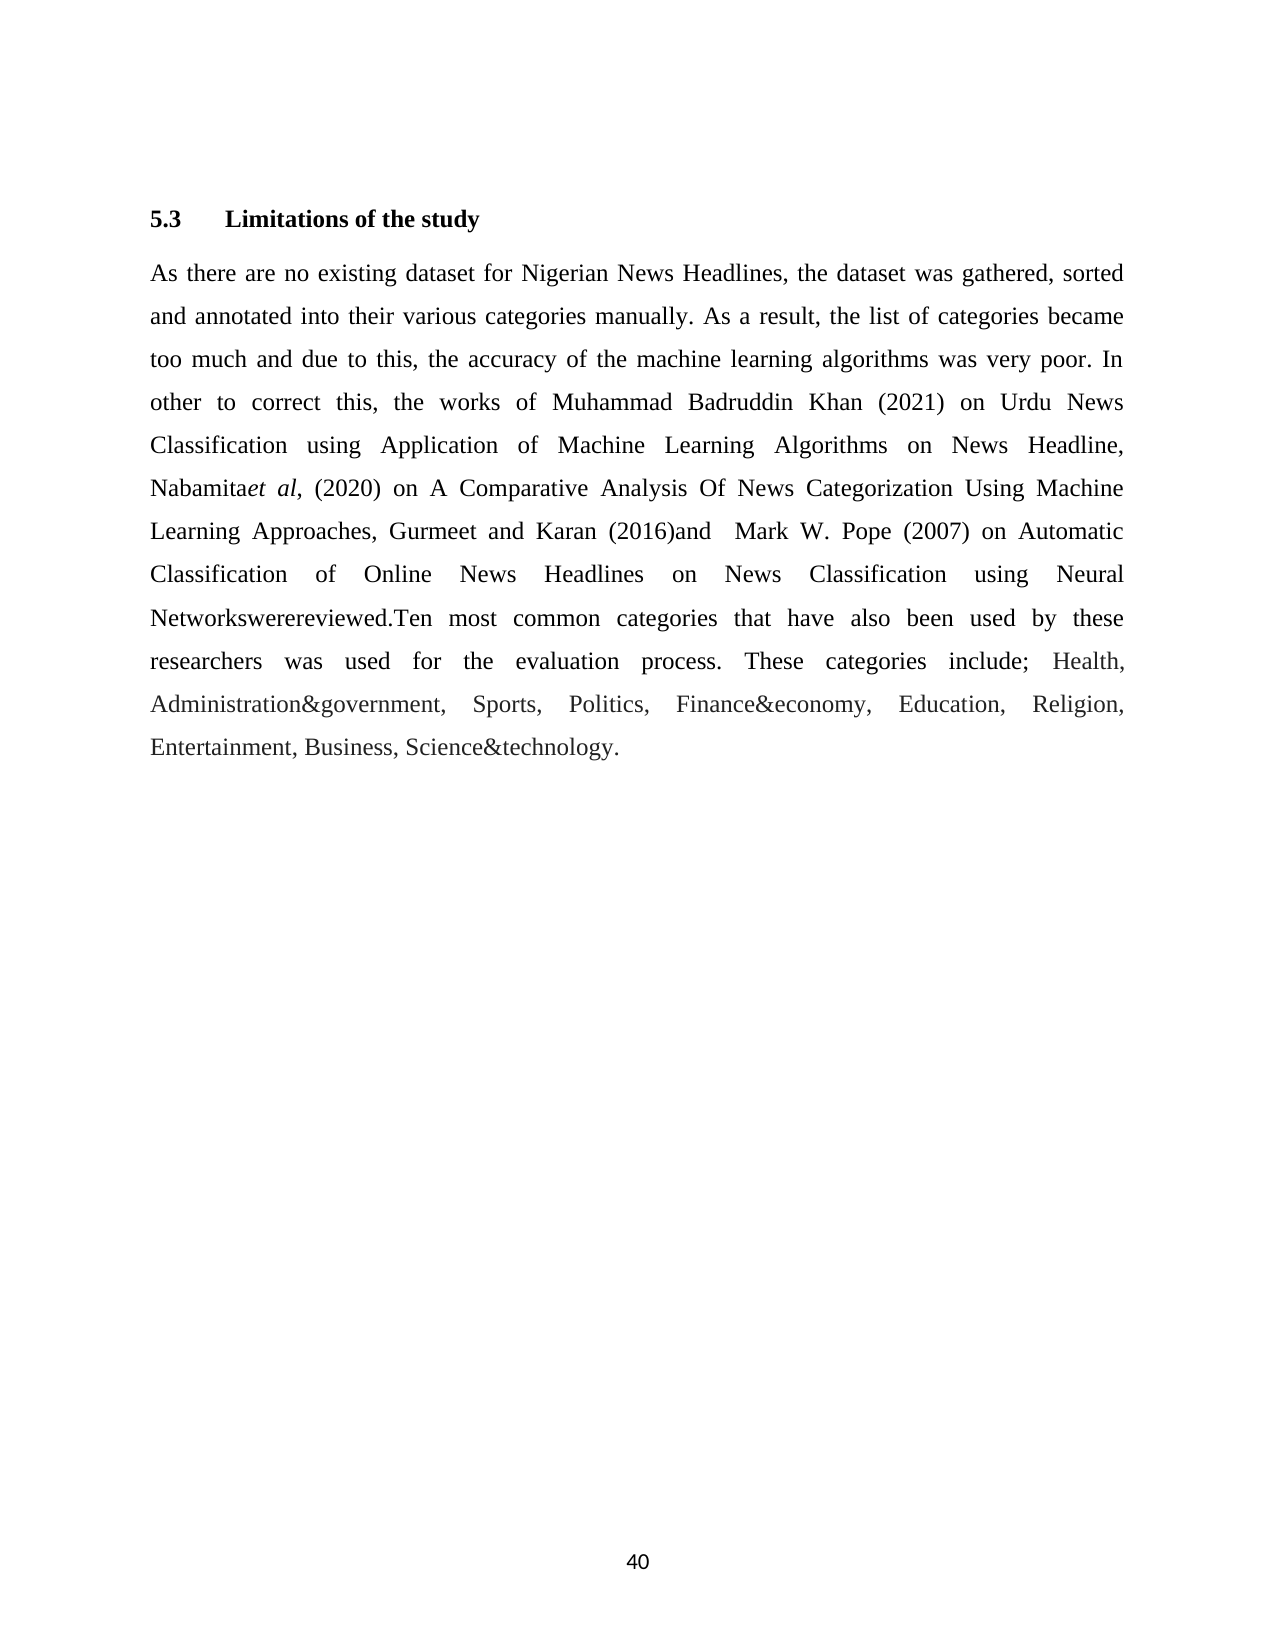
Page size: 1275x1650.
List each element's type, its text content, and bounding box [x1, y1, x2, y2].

text As there are no existing dataset for Nigerian News Headlines, the dataset was gathered, sorted and annotated into their various categories manually. As a result, the list of categories became too much and due to this, the accuracy of the machine learning algorithms was very poor. In other to correct this, the works of Muhammad Badruddin Khan (2021) on Urdu News Classification using Application of Machine Learning Algorithms on News Headline, Nabamitaet al, (2020) on A Comparative Analysis Of News Categorization Using Machine Learning Approaches, Gurmeet and Karan (2016)and Mark W. Pope (2007) on Automatic Classification of Online News Headlines on News Classification using Neural Networkswerereviewed.Ten most common categories that have also been used by these researchers was used for the evaluation process. These categories include; Health, Administration&government, Sports, Politics, Finance&economy, Education, Religion, Entertainment, Business, Science&technology. [150, 258, 1125, 689]
text 5.3 Limitations of the study [150, 204, 1125, 233]
